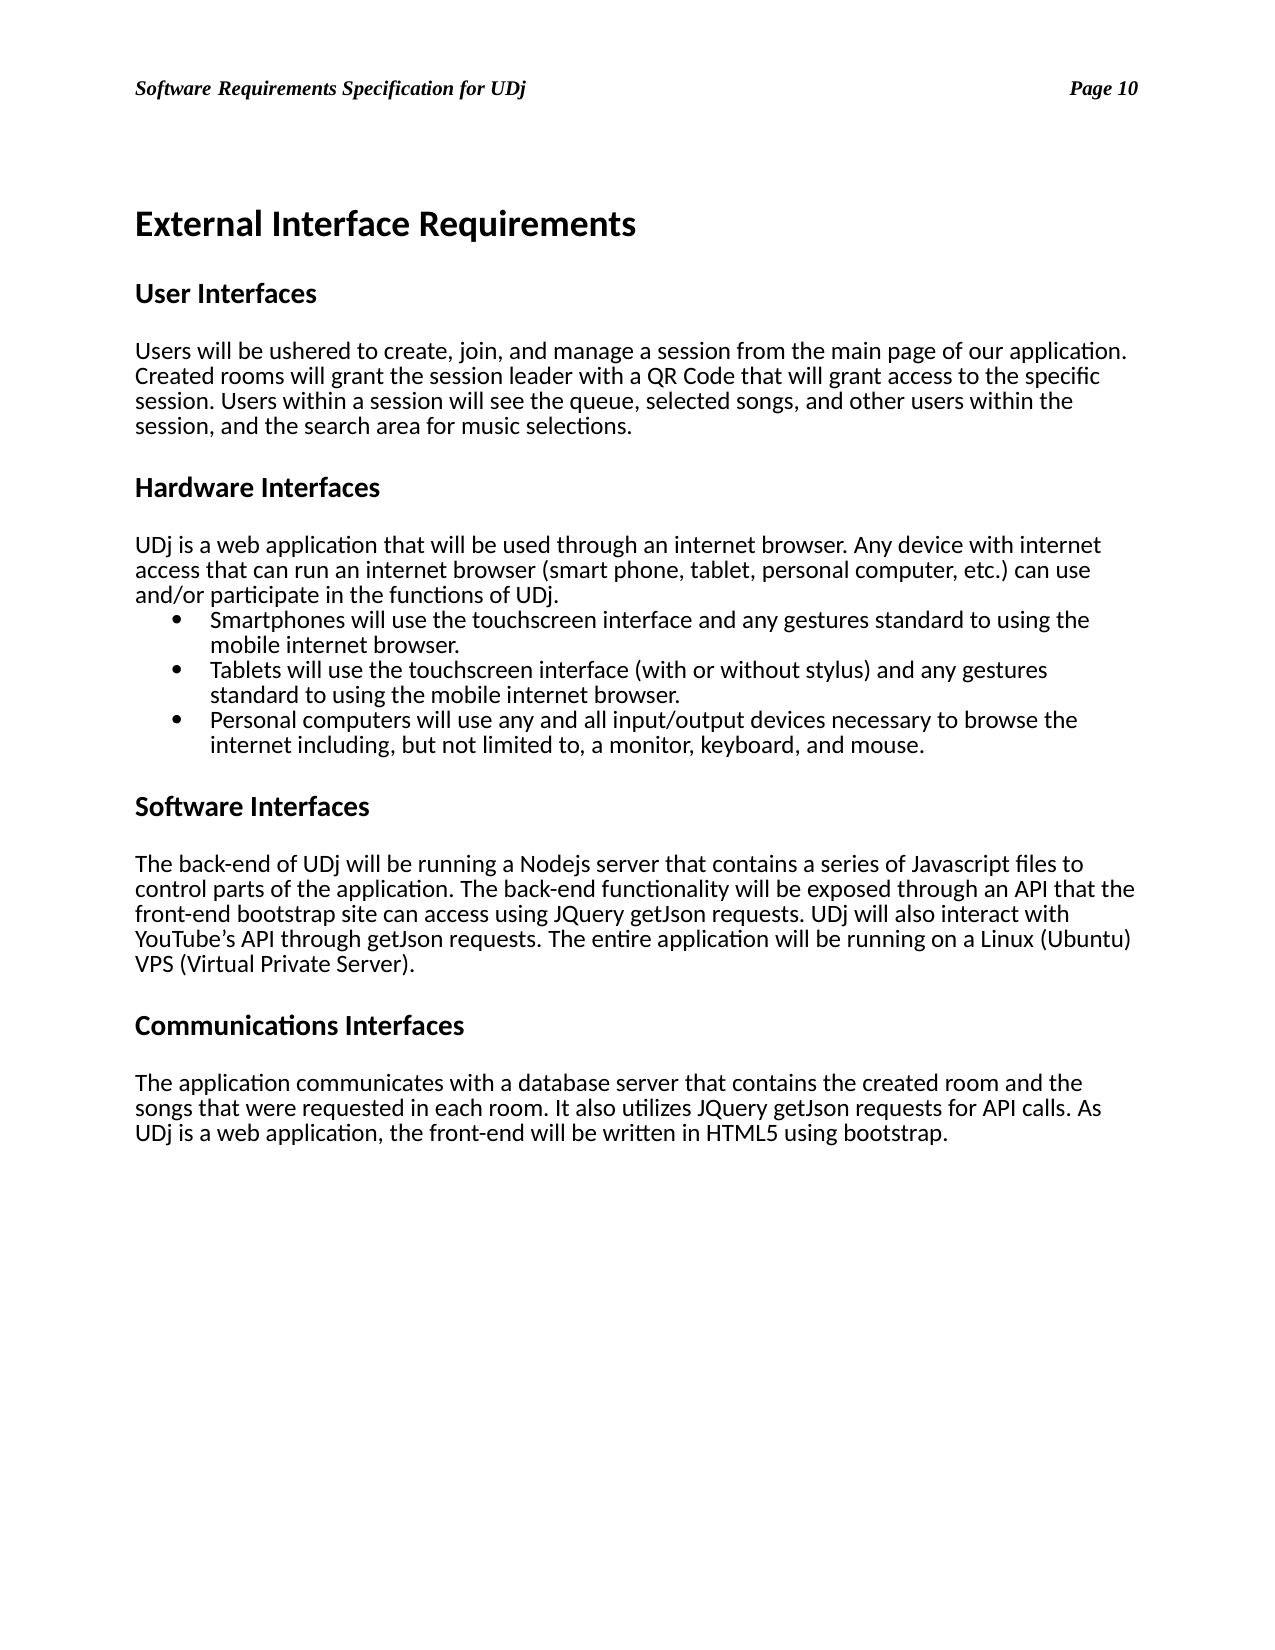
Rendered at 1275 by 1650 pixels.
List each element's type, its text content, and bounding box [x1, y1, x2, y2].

subtitle Hardware Interfaces [135, 469, 1140, 504]
list Tablets will use the touchscreen interface (with or without stylus) and any gestures standard to using the mobile internet browser. [172, 659, 1140, 709]
list Smartphones will use the touchscreen interface and any gestures standard to using the mobile internet browser. [172, 609, 1140, 659]
text UDj is a web application that will be used through an internet browser. Any device with internet access that can run an internet browser (smart phone, tablet, personal computer, etc.) can use and/or participate in the functions of UDj. [135, 534, 1140, 609]
subtitle External Interface Requirements [135, 200, 1140, 246]
text Users will be ushered to create, join, and manage a session from the main page of our application. Created rooms will grant the session leader with a QR Code that will grant access to the specific session. Users within a session will see the queue, selected songs, and other users within the session, and the search area for music selections. [135, 340, 1140, 440]
text The application communicates with a database server that contains the created room and the songs that were requested in each room. It also utilizes JQuery getJson requests for API calls. As UDj is a web application, the front-end will be written in HTML5 using bootstrap. [135, 1072, 1140, 1147]
list Personal computers will use any and all input/output devices necessary to browse the internet including, but not limited to, a monitor, keyboard, and mouse. [172, 709, 1140, 759]
subtitle Communications Interfaces [135, 1007, 1140, 1042]
text The back-end of UDj will be running a Nodejs server that contains a series of Javascript files to control parts of the application. The back-end functionality will be exposed through an API that the front-end bootstrap site can access using JQuery getJson requests. UDj will also interact with YouTube’s API through getJson requests. The entire application will be running on a Linux (Ubuntu) VPS (Virtual Private Server). [135, 853, 1140, 978]
subtitle User Interfaces [135, 275, 1140, 311]
subtitle Software Interfaces [135, 788, 1140, 823]
